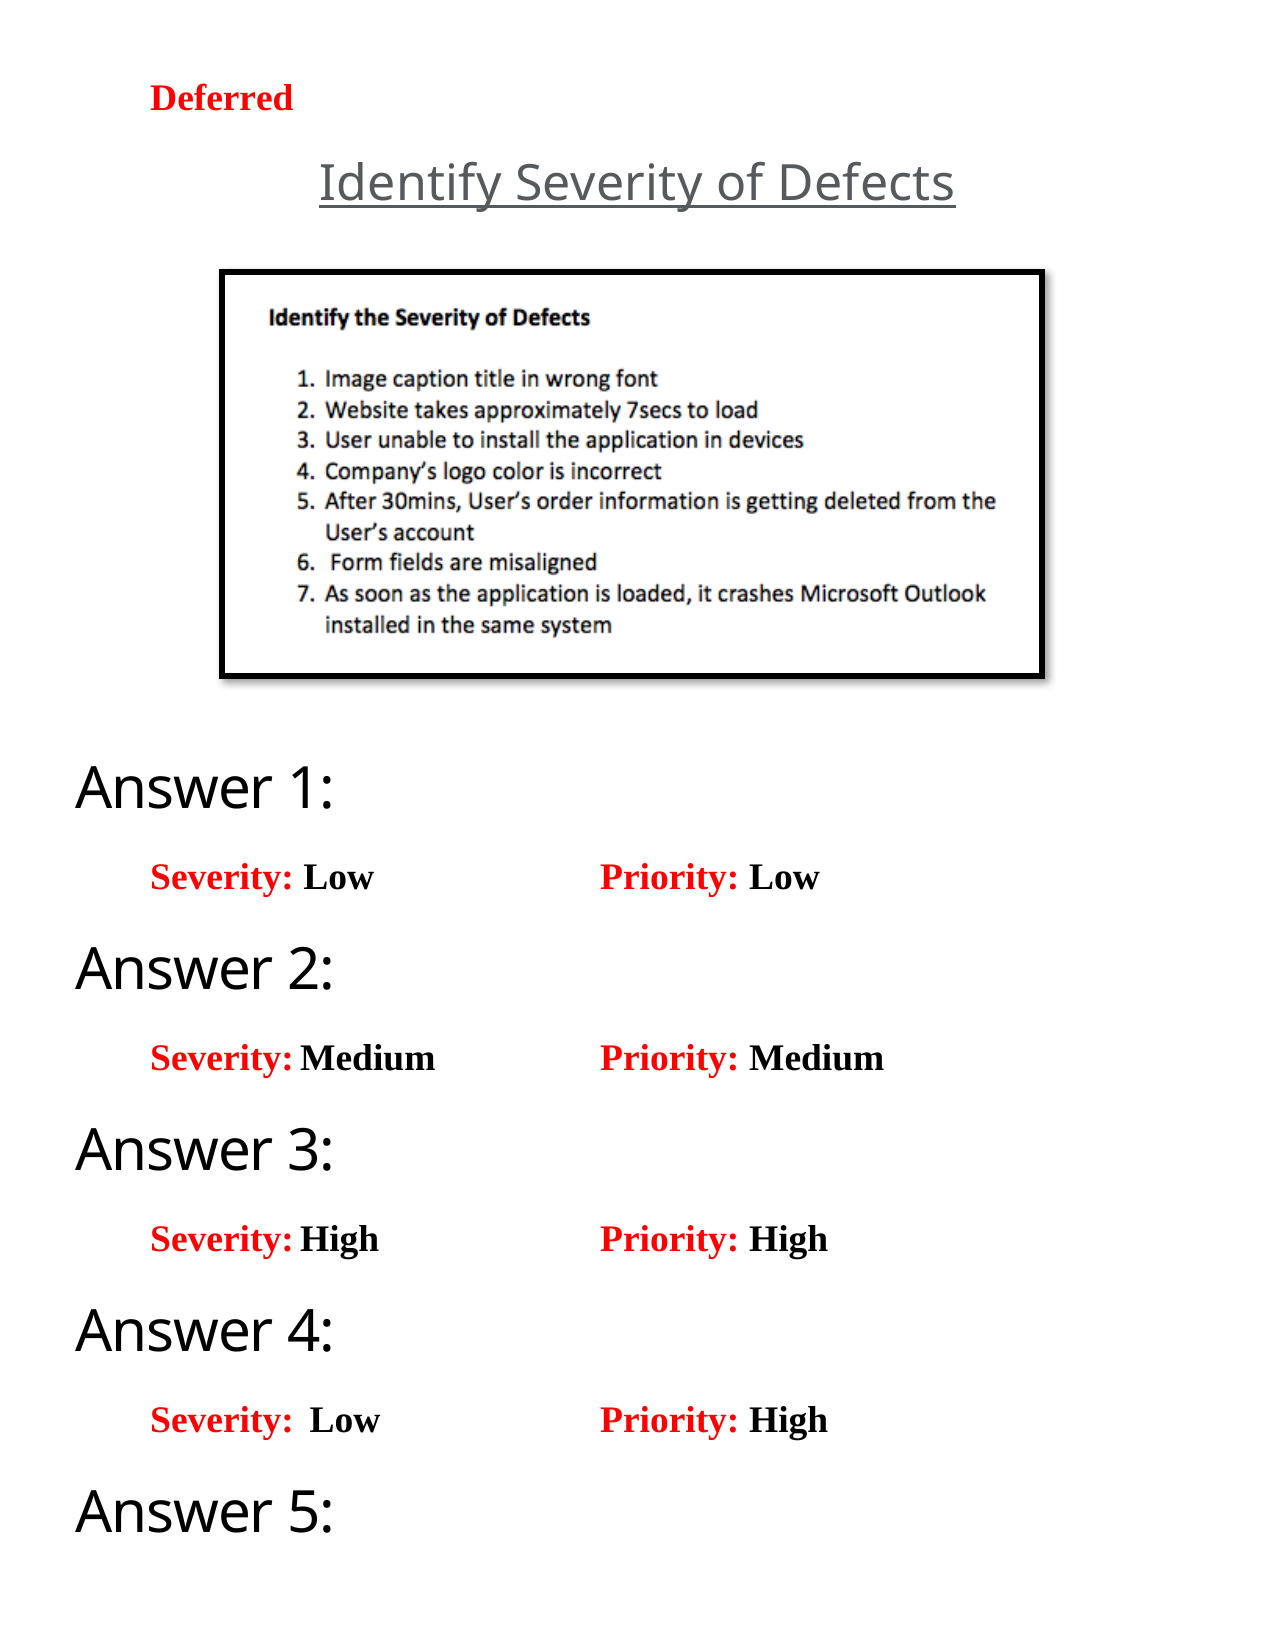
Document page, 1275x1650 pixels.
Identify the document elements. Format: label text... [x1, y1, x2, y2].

subtitle Severity: Medium Priority: Medium [75, 1035, 1200, 1078]
subtitle Severity: Low Priority: High [75, 1397, 1200, 1440]
title Answer 1: [75, 746, 1200, 825]
title Answer 5: [75, 1469, 1200, 1549]
title Answer 4: [75, 1289, 1200, 1368]
picture [225, 275, 1039, 673]
subtitle Severity: High Priority: High [75, 1216, 1200, 1259]
title Answer 3: [75, 1108, 1200, 1187]
subtitle Identify Severity of Defects [75, 147, 1200, 215]
subtitle Severity: Low Priority: Low [75, 854, 1200, 898]
subtitle Deferred [75, 75, 1200, 118]
title Answer 2: [75, 927, 1200, 1006]
